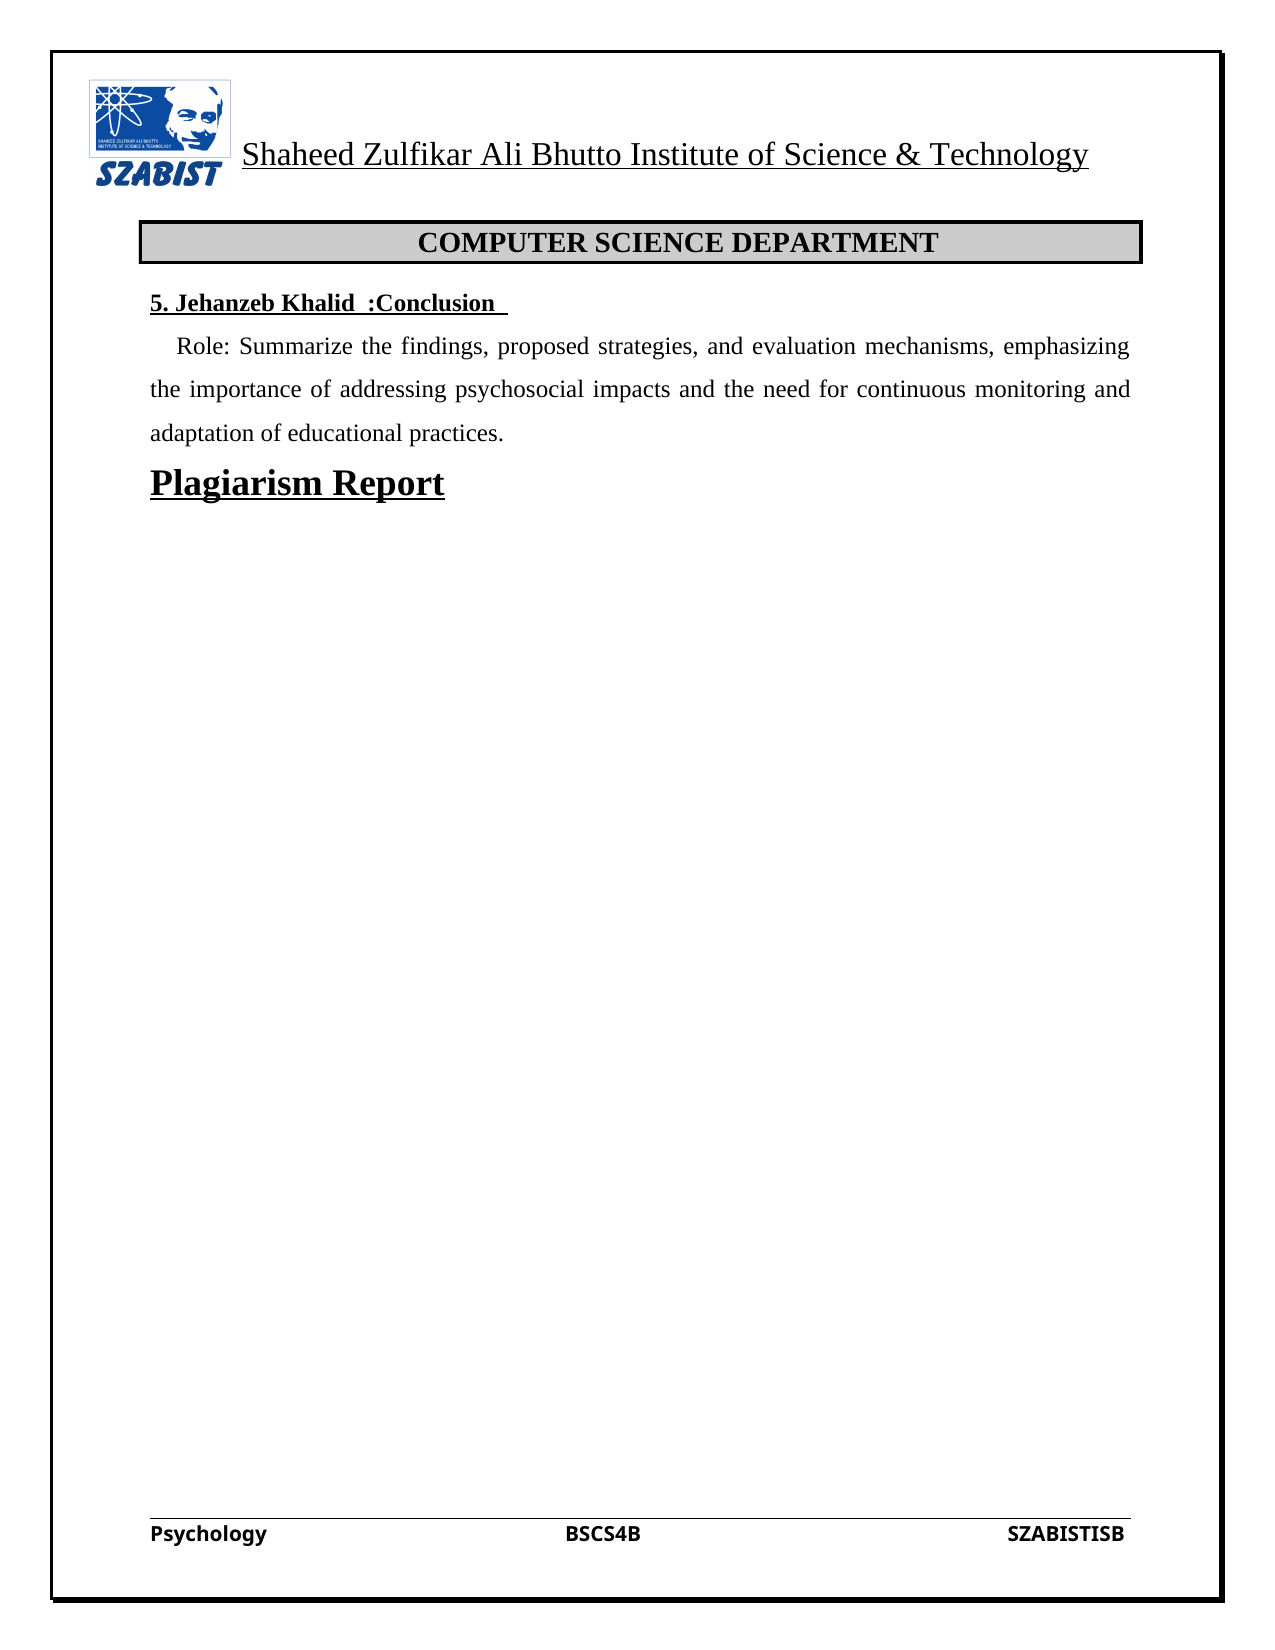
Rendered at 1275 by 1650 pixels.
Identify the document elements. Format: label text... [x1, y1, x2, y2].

text Role: Summarize the findings, proposed strategies, and evaluation mechanisms, emphasizing the importance of addressing psychosocial impacts and the need for continuous monitoring and adaptation of educational practices. [150, 331, 1131, 446]
picture [87, 78, 232, 188]
text 5. Jehanzeb Khalid :Conclusion [150, 288, 1131, 317]
text Plagiarism Report [150, 461, 1131, 504]
